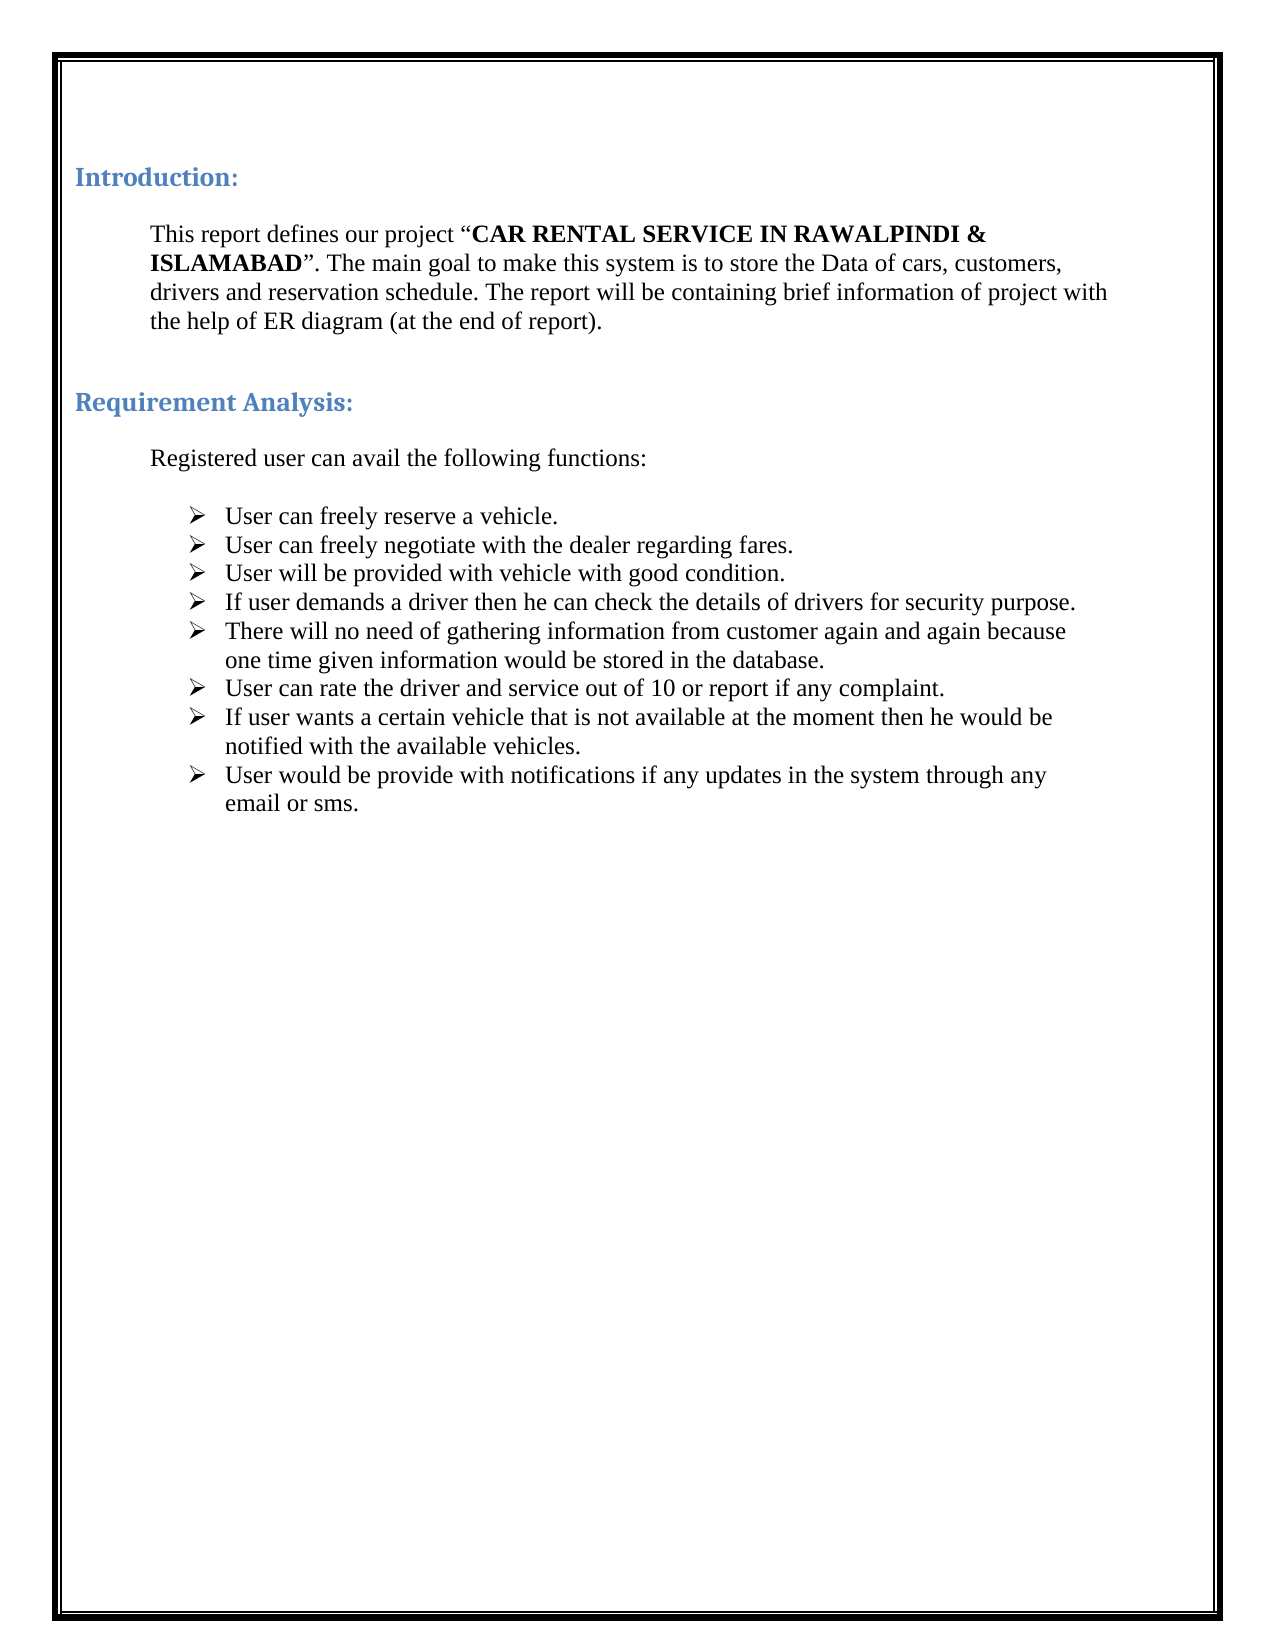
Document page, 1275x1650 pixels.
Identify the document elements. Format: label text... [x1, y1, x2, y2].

list If user wants a certain vehicle that is not available at the moment then he would be notified with the available vehicles. [187, 702, 1052, 760]
subtitle Requirement Analysis: [75, 387, 1137, 418]
list User would be provide with notifications if any updates in the system through any email or sms. [187, 760, 1108, 817]
list There will no need of gathering information from customer again and again because one time given information would be stored in the database. [187, 616, 1108, 673]
text This report defines our project “CAR RENTAL SERVICE IN RAWALPINDI & ISLAMABAD”. The main goal to make this system is to store the Data of cars, customers, drivers and reservation schedule. The report will be containing brief information of project with the help of ER diagram (at the end of report). [150, 219, 1124, 334]
list User will be provided with vehicle with good condition. [187, 558, 1137, 587]
text Registered user can avail the following functions: [150, 443, 1137, 472]
subtitle Introduction: [75, 162, 1137, 194]
list User can rate the driver and service out of 10 or report if any complaint. [187, 673, 1137, 702]
list User can freely negotiate with the dealer regarding fares. [187, 530, 1137, 558]
list User can freely reserve a vehicle. [187, 501, 1137, 530]
list If user demands a driver then he can check the details of drivers for security purpose. [187, 587, 1137, 616]
